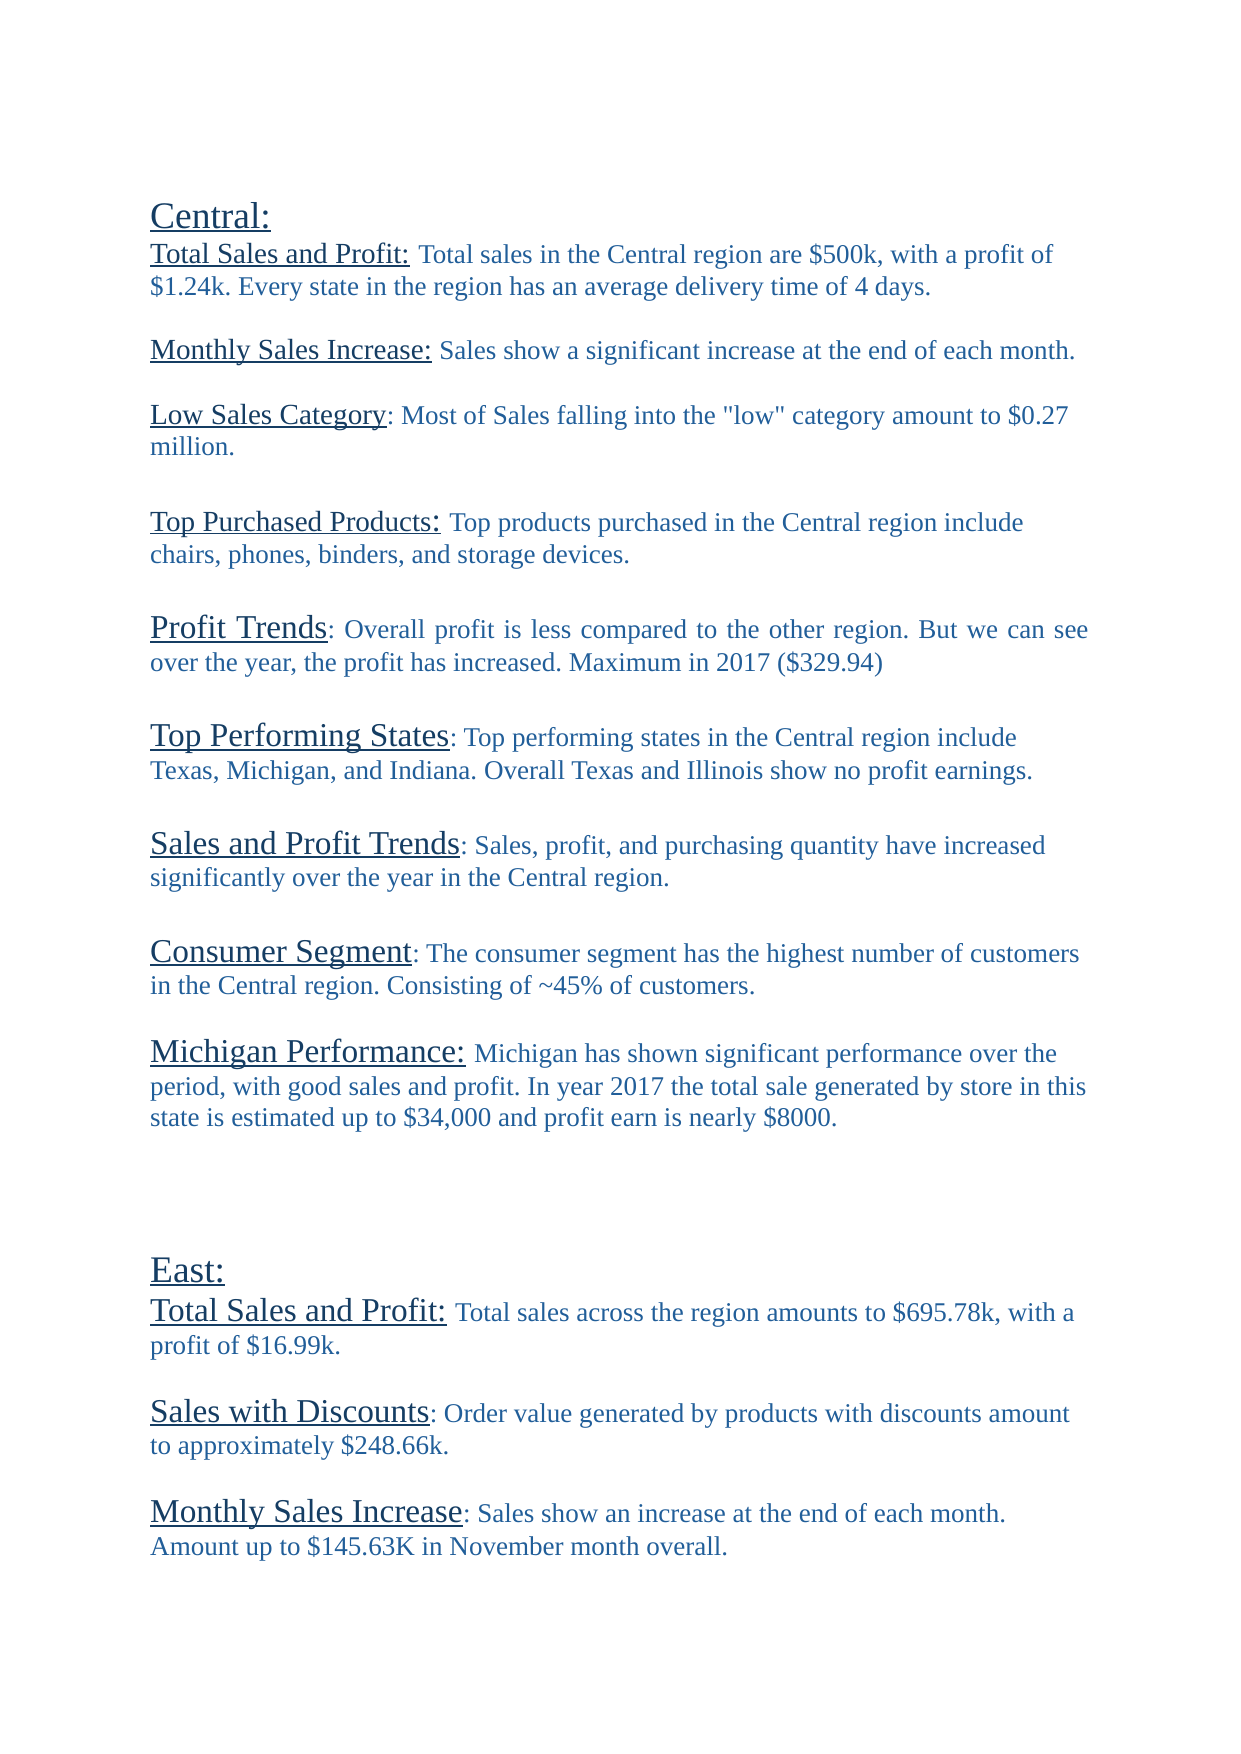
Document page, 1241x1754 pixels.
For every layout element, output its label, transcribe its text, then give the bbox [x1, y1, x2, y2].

text Consumer Segment: The consumer segment has the highest number of customers in the Central region. Consisting of ~45% of customers. [150, 931, 1090, 1001]
text Top Purchased Products: Top products purchased in the Central region include chairs, phones, binders, and storage devices. [150, 500, 1090, 569]
text Monthly Sales Increase: Sales show a significant increase at the end of each month. [150, 332, 1090, 366]
text Total Sales and Profit: Total sales in the Central region are $500k, with a profit of $1.24k. Every state in the region has an average delivery time of 4 days. [150, 236, 1090, 301]
text Sales and Profit Trends: Sales, profit, and purchasing quantity have increased significantly over the year in the Central region. [150, 823, 1090, 893]
text Central: [150, 193, 1090, 236]
text Profit Trends: Overall profit is less compared to the other region. But we can see over the year, the profit has increased. Maximum in 2017 ($329.94) [150, 608, 1090, 677]
text Total Sales and Profit: Total sales across the region amounts to $695.78k, with a profit of $16.99k. [150, 1290, 1090, 1360]
text East: [150, 1247, 1090, 1290]
text Low Sales Category: Most of Sales falling into the "low" category amount to $0.27 million. [150, 397, 1090, 461]
text Michigan Performance: Michigan has shown significant performance over the period, with good sales and profit. In year 2017 the total sale generated by store in this state is estimated up to $34,000 and profit earn is nearly $8000. [150, 1032, 1090, 1132]
text Monthly Sales Increase: Sales show an increase at the end of each month. Amount up to $145.63K in November month overall. [150, 1492, 1090, 1561]
text Top Performing States: Top performing states in the Central region include Texas, Michigan, and Indiana. Overall Texas and Illinois show no profit earnings. [150, 715, 1090, 785]
text Sales with Discounts: Order value generated by products with discounts amount to approximately $248.66k. [150, 1391, 1090, 1461]
